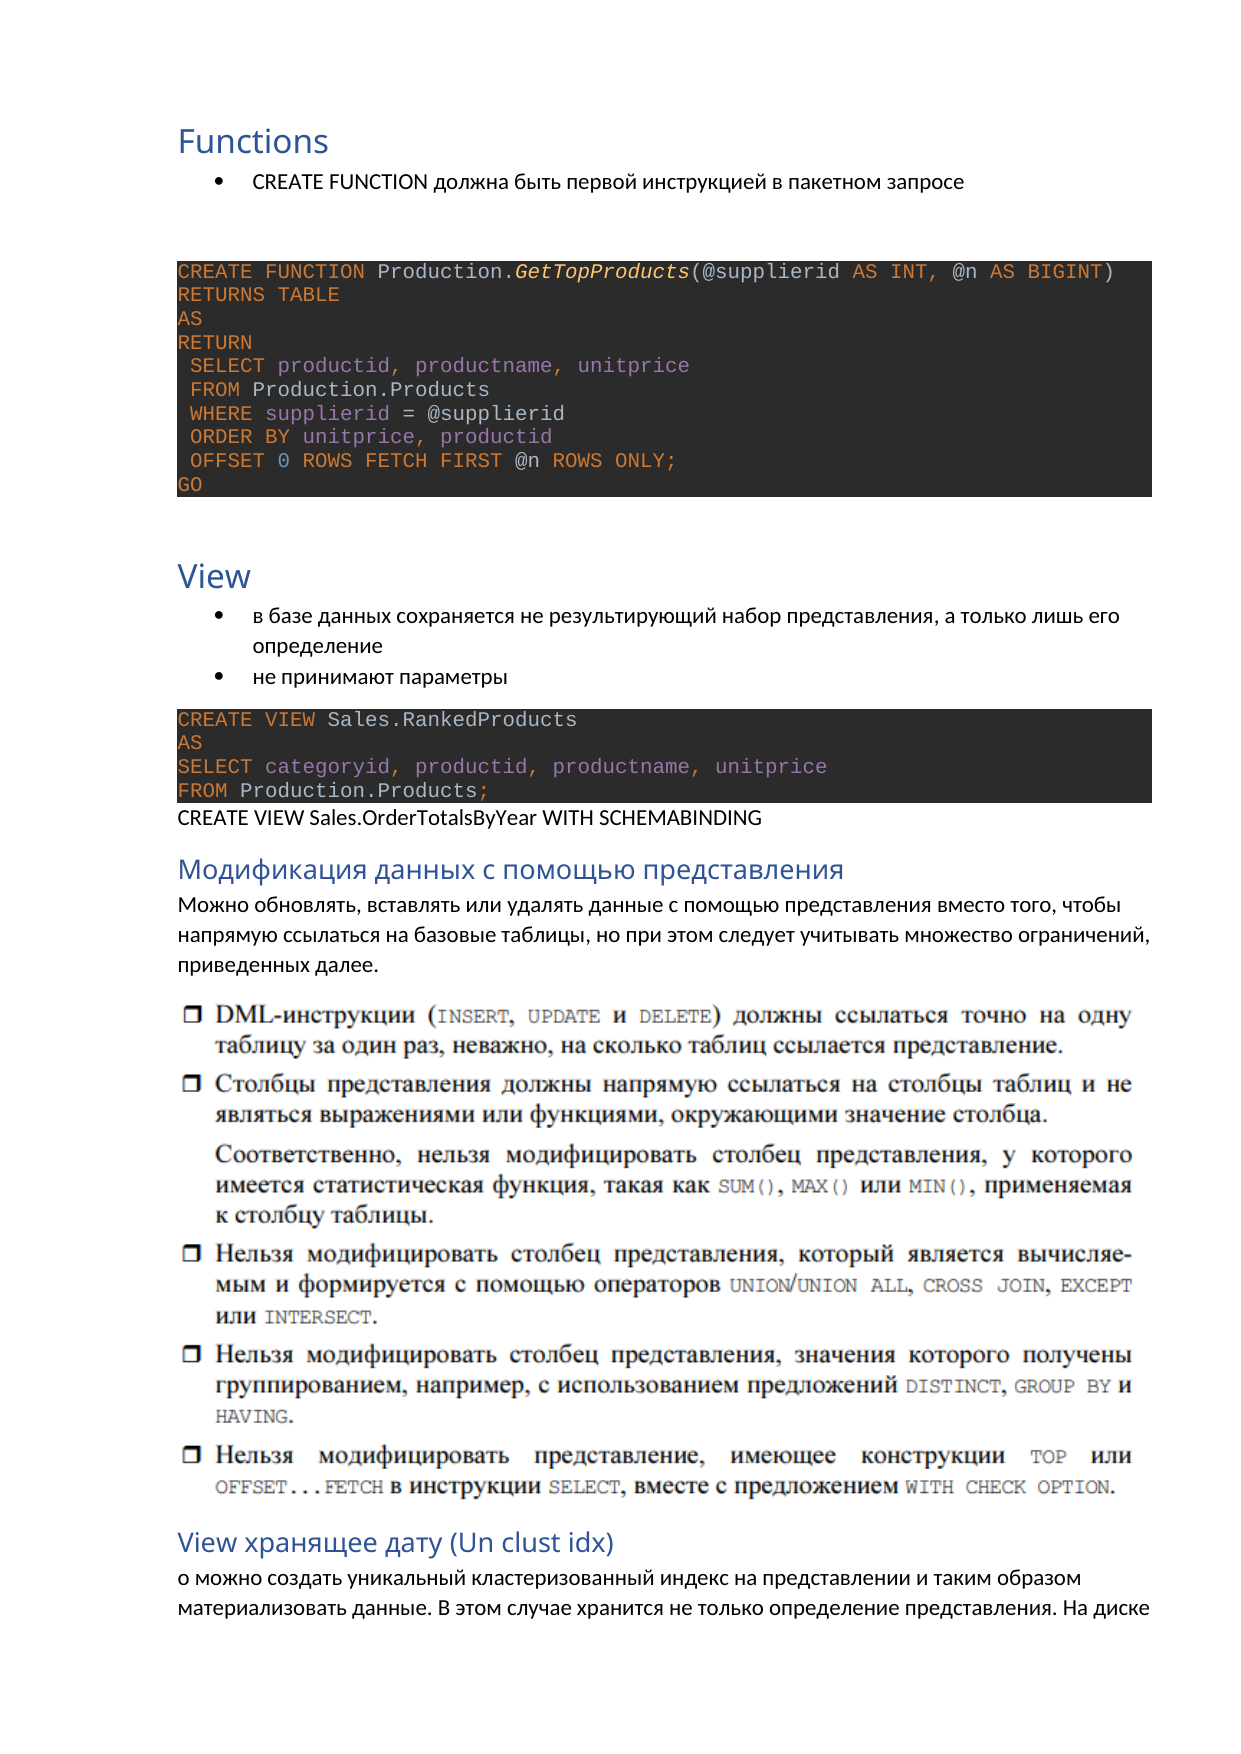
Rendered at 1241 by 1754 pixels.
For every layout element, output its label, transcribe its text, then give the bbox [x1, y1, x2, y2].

text CREATE FUNCTION Production.GetTopProducts(@supplierid AS INT, @n AS BIGINT) RETURNS TABLE AS RETURN SELECT productid, productname, unitprice FROM Production.Products WHERE supplierid = @supplierid ORDER BY unitprice, productid OFFSET 0 ROWS FETCH FIRST @n ROWS ONLY; GO [177, 261, 1152, 497]
list CREATE FUNCTION должна быть первой инструкцией в пакетном запросе [215, 167, 1152, 195]
text CREATE VIEW Sales.OrderTotalsByYear WITH SCHEMABINDING [177, 803, 1152, 831]
text Можно обновлять, вставлять или удалять данные с помощью представления вместо того, чтобы напрямую ссылаться на базовые таблицы, но при этом следует учитывать множество ограничений, приведенных далее. [177, 890, 1152, 978]
subtitle Модификация данных с помощью представления [177, 850, 1152, 887]
text CREATE VIEW Sales.RankedProducts AS SELECT categoryid, productid, productname, unitprice FROM Production.Products; [177, 709, 1152, 803]
list не принимают параметры [215, 662, 1152, 690]
picture [177, 997, 1152, 1505]
list в базе данных сохраняется не результирующий набор представления, а только лишь его определение [215, 601, 1152, 660]
subtitle Functions [177, 118, 1152, 163]
subtitle View хранящее дату (Un clust idx) [177, 1523, 1152, 1560]
subtitle View [177, 552, 1152, 598]
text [177, 1563, 1152, 1621]
